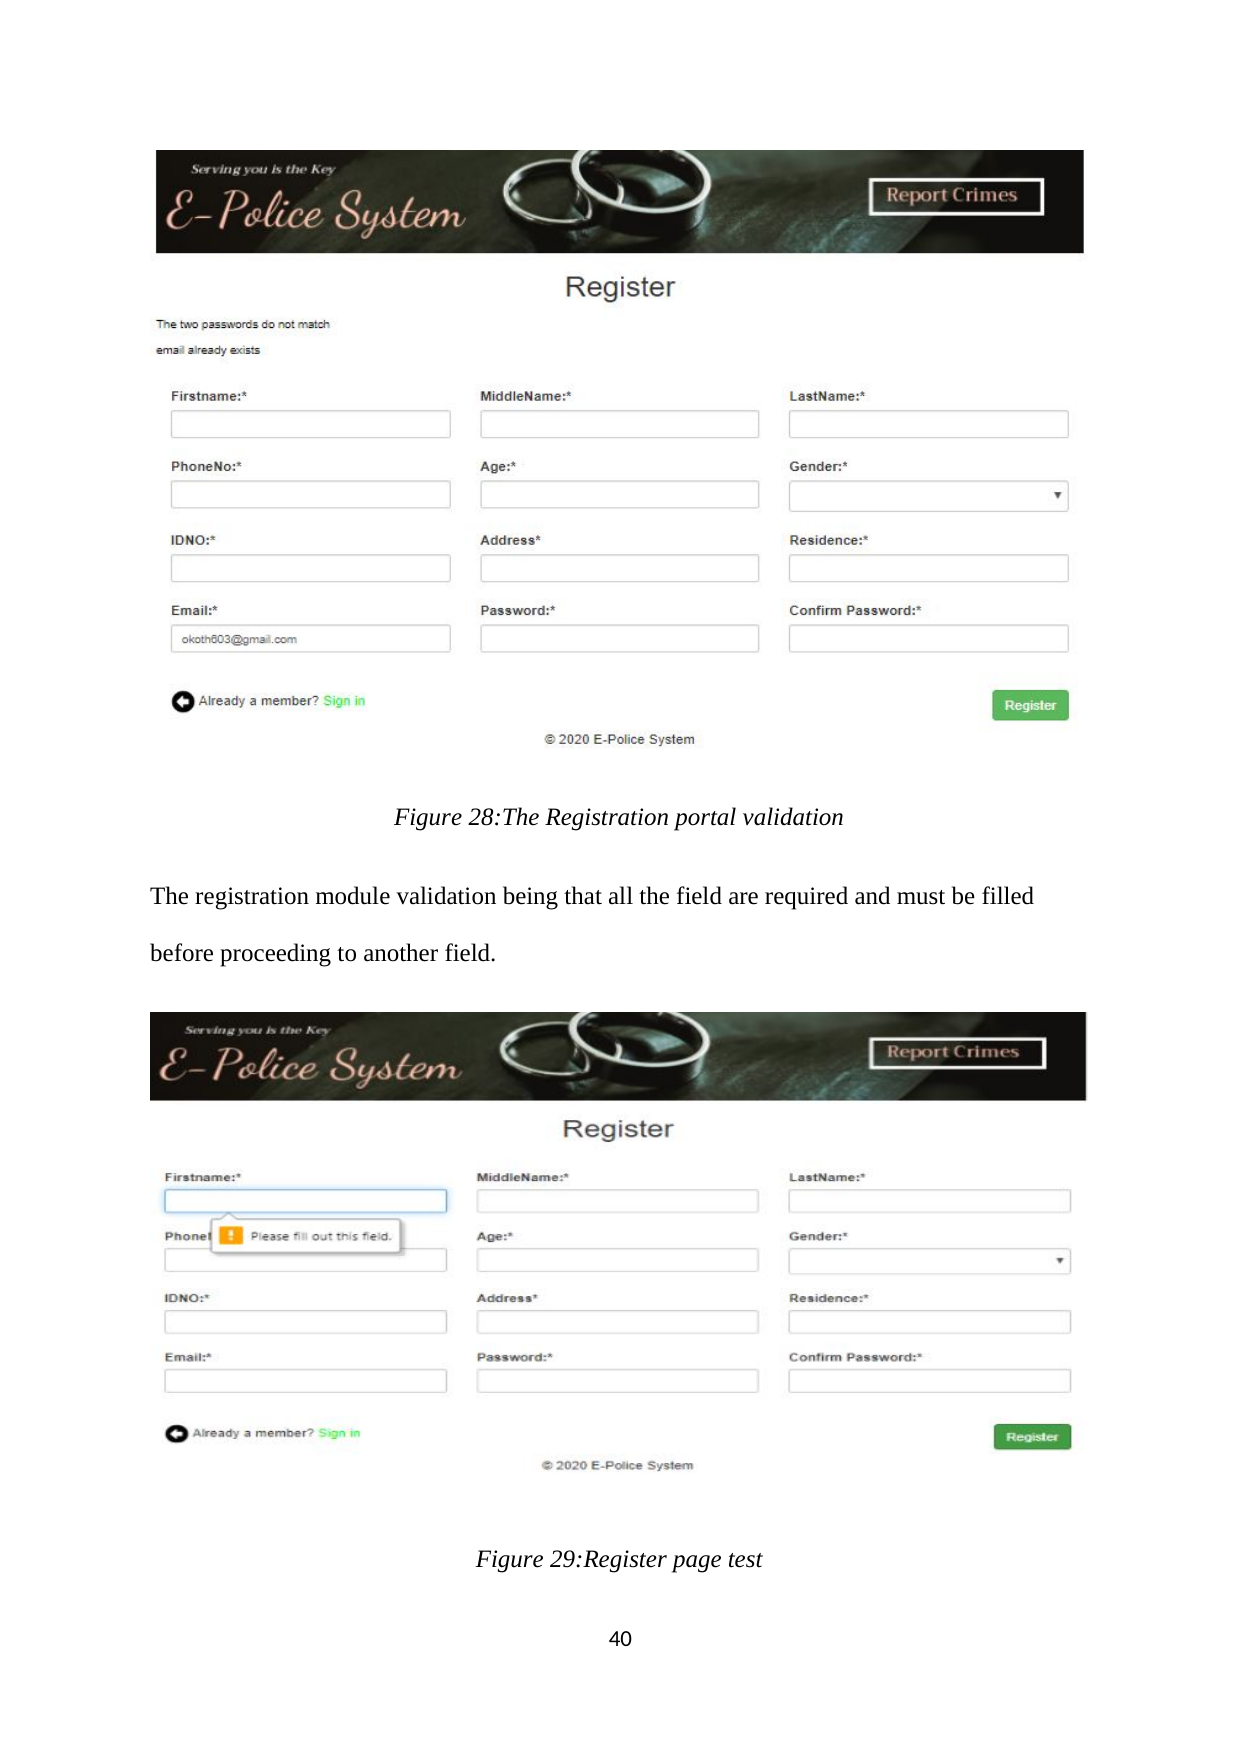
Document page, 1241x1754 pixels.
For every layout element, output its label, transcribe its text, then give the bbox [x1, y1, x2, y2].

text The registration module validation being that all the field are required and must be filled before proceeding to another field. [150, 881, 1090, 967]
picture [150, 150, 1089, 758]
picture [150, 1012, 1089, 1500]
